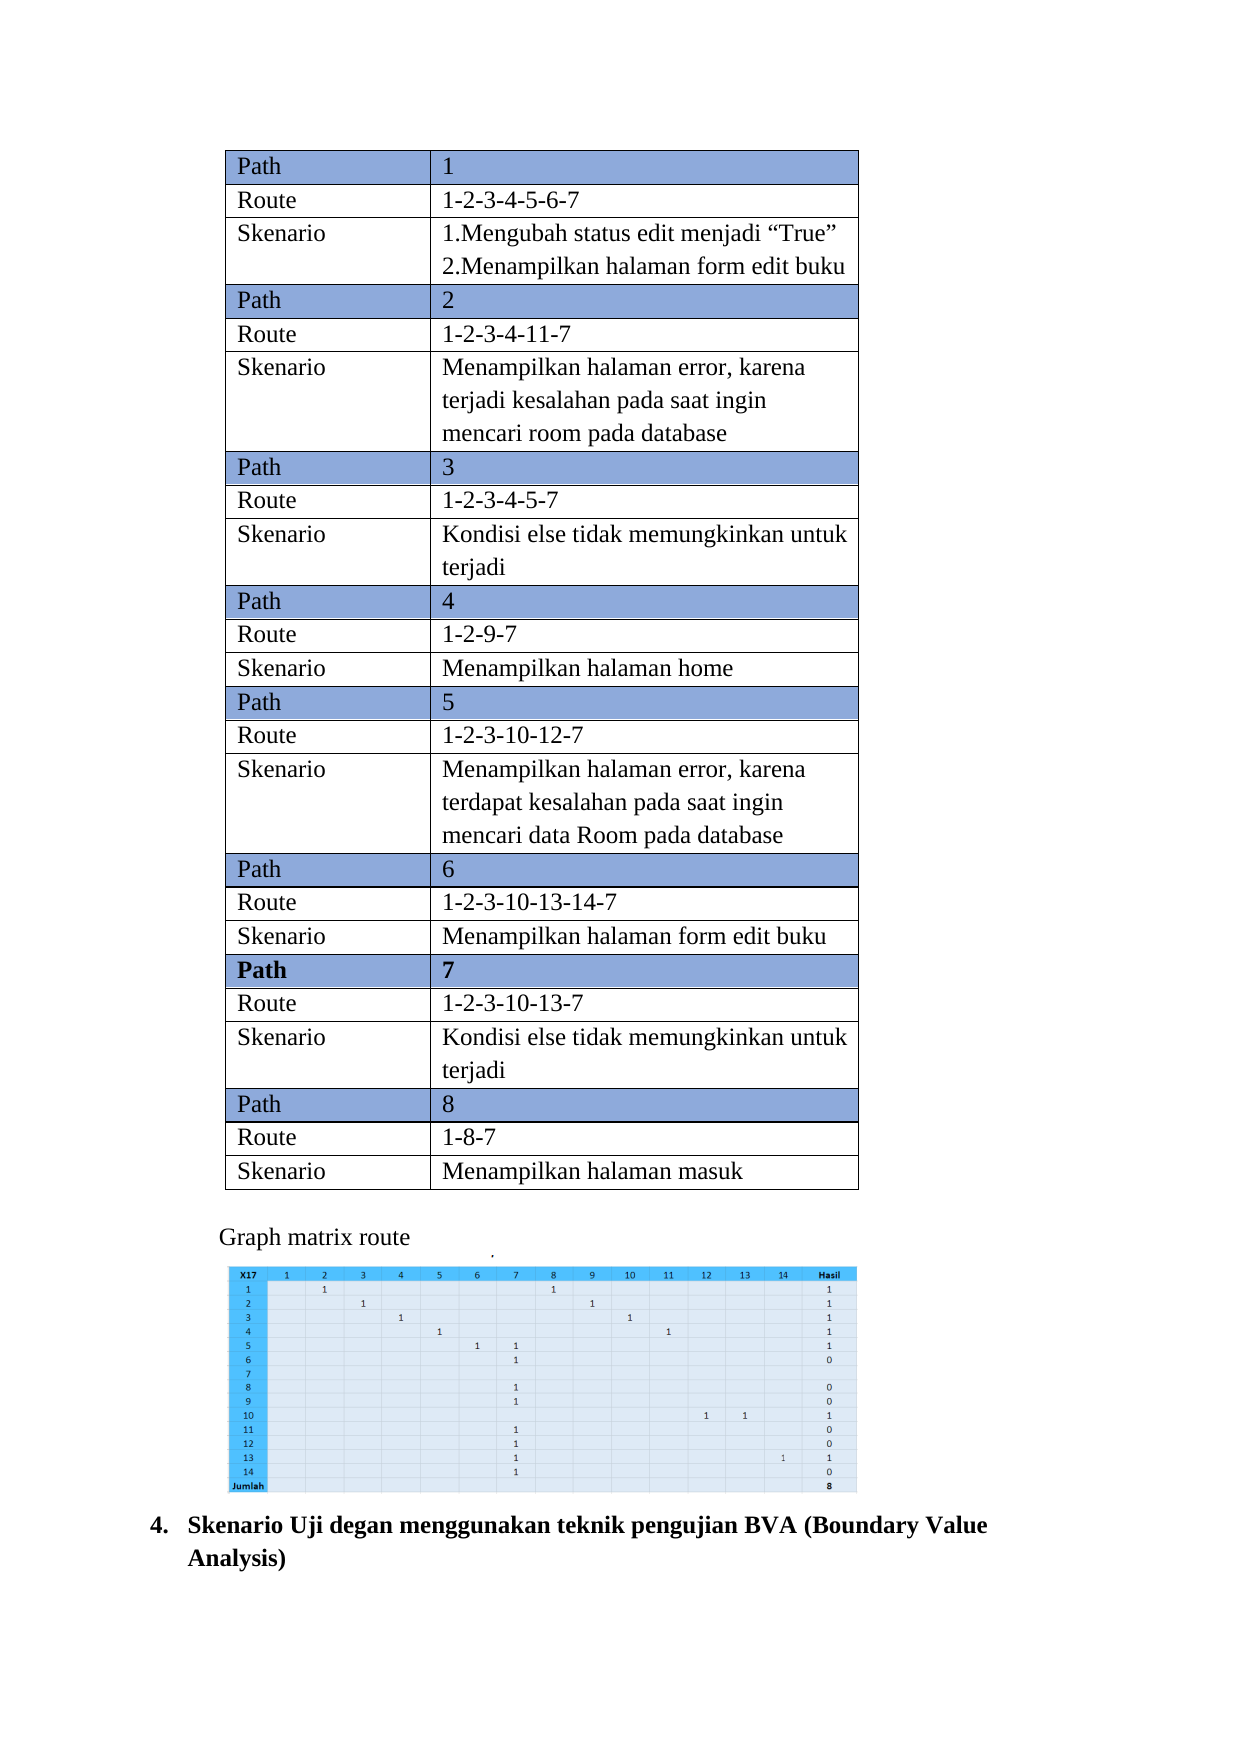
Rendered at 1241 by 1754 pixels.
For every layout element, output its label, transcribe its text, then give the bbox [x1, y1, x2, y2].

table_cell Skenario [226, 754, 430, 853]
table_cell 3 [431, 452, 858, 484]
table_cell Skenario [226, 1156, 430, 1189]
table_cell Route [226, 486, 430, 518]
table_cell Route [226, 888, 430, 920]
table_cell Menampilkan halaman form edit buku [431, 921, 858, 954]
table_cell Route [226, 721, 430, 753]
table_cell 8 [431, 1089, 858, 1121]
table_cell Skenario [226, 352, 430, 451]
table_cell 1-2-3-4-5-6-7 [431, 185, 858, 217]
table_cell 1-2-3-10-13-7 [431, 989, 858, 1021]
table_cell Path [226, 955, 430, 987]
table_cell Path [226, 854, 430, 886]
table_cell Path [226, 452, 430, 484]
table_cell Path [226, 285, 430, 318]
table_cell 1-2-3-4-5-7 [431, 486, 858, 518]
picture [218, 1255, 864, 1507]
table_cell Path [226, 1089, 430, 1121]
table_cell 1-2-3-10-13-14-7 [431, 888, 858, 920]
table_cell 5 [431, 687, 858, 719]
table_header 1 [431, 151, 858, 184]
table_cell Kondisi else tidak memungkinkan untuk terjadi [431, 519, 858, 585]
table_cell Route [226, 1123, 430, 1155]
table_cell 6 [431, 854, 858, 886]
table_cell Menampilkan halaman masuk [431, 1156, 858, 1189]
text Graph matrix route [150, 1222, 1090, 1251]
table_cell Skenario [226, 1022, 430, 1088]
table_cell 4 [431, 586, 858, 618]
table_cell Route [226, 319, 430, 351]
table_cell Skenario [226, 519, 430, 585]
table_cell Path [226, 687, 430, 719]
table_cell Path [226, 586, 430, 618]
table_cell Menampilkan halaman error, karena terjadi kesalahan pada saat ingin mencari room pada database [431, 352, 858, 451]
table_cell Route [226, 185, 430, 217]
table_cell Route [226, 989, 430, 1021]
table_header Path [226, 151, 430, 184]
list Skenario Uji degan menggunakan teknik pengujian BVA (Boundary Value Analysis) [150, 1511, 1090, 1572]
table_cell 1-8-7 [431, 1123, 858, 1155]
table_cell 1-2-3-4-11-7 [431, 319, 858, 351]
table_cell Skenario [226, 653, 430, 686]
table_cell 2 [431, 285, 858, 318]
table_cell Skenario [226, 218, 430, 284]
table_cell Menampilkan halaman home [431, 653, 858, 686]
table_cell 1-2-3-10-12-7 [431, 721, 858, 753]
table_cell 1.Mengubah status edit menjadi “True” 2.Menampilkan halaman form edit buku [431, 218, 858, 284]
table_cell Menampilkan halaman error, karena terdapat kesalahan pada saat ingin mencari data Room pada database [431, 754, 858, 853]
table_cell Kondisi else tidak memungkinkan untuk terjadi [431, 1022, 858, 1088]
table_cell Route [226, 620, 430, 652]
table_cell Skenario [226, 921, 430, 954]
table_cell 7 [431, 955, 858, 987]
table_cell 1-2-9-7 [431, 620, 858, 652]
